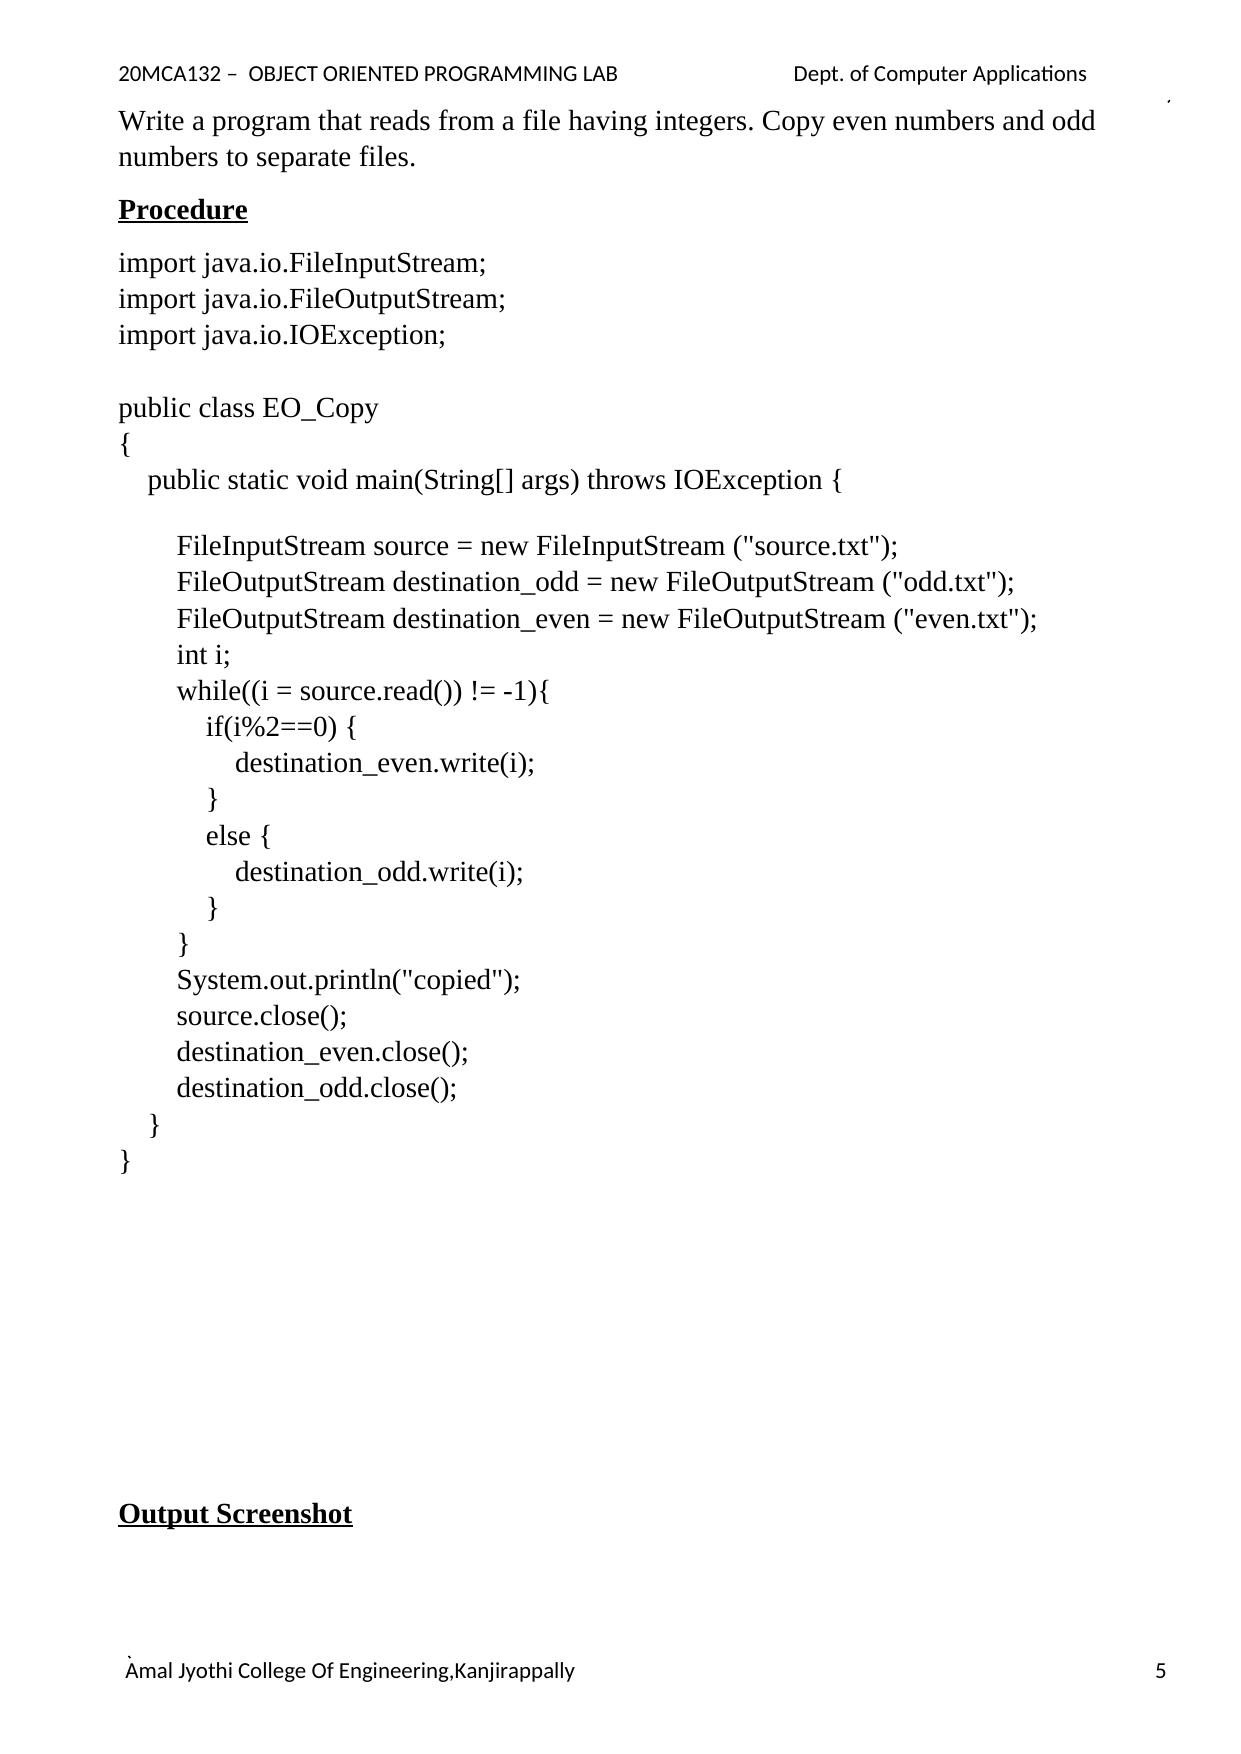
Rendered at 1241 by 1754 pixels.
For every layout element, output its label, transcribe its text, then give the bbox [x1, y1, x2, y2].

text Write a program that reads from a file having integers. Copy even numbers and odd numbers to separate files. [118, 103, 1167, 173]
text System.out.println("copied"); [118, 962, 1167, 996]
text int i; [118, 637, 1167, 670]
text import java.io.IOException; [118, 317, 1167, 351]
text while((i = source.read()) != -1){ [118, 673, 1167, 707]
text FileInputStream source = new FileInputStream ("source.txt"); [118, 528, 1167, 562]
text if(i%2==0) { [118, 709, 1167, 743]
text source.close(); [118, 998, 1167, 1032]
text } [118, 781, 1167, 815]
text FileOutputStream destination_even = new FileOutputStream ("even.txt"); [118, 601, 1167, 634]
text { [118, 426, 1167, 459]
text destination_even.close(); [118, 1034, 1167, 1068]
text destination_odd.close(); [118, 1071, 1167, 1104]
text Output Screenshot [118, 1496, 1167, 1529]
text destination_odd.write(i); [118, 854, 1167, 887]
text Procedure [118, 192, 1167, 226]
text public static void main(String[] args) throws IOException { [118, 462, 1167, 496]
text } [118, 1143, 1167, 1176]
text FileOutputStream destination_odd = new FileOutputStream ("odd.txt"); [118, 564, 1167, 598]
text } [118, 926, 1167, 959]
text } [118, 1107, 1167, 1140]
text import java.io.FileOutputStream; [118, 281, 1167, 315]
text else { [118, 818, 1167, 851]
text public class EO_Copy [118, 390, 1167, 423]
text destination_even.write(i); [118, 745, 1167, 779]
text import java.io.FileInputStream; [118, 245, 1167, 279]
text } [118, 890, 1167, 923]
